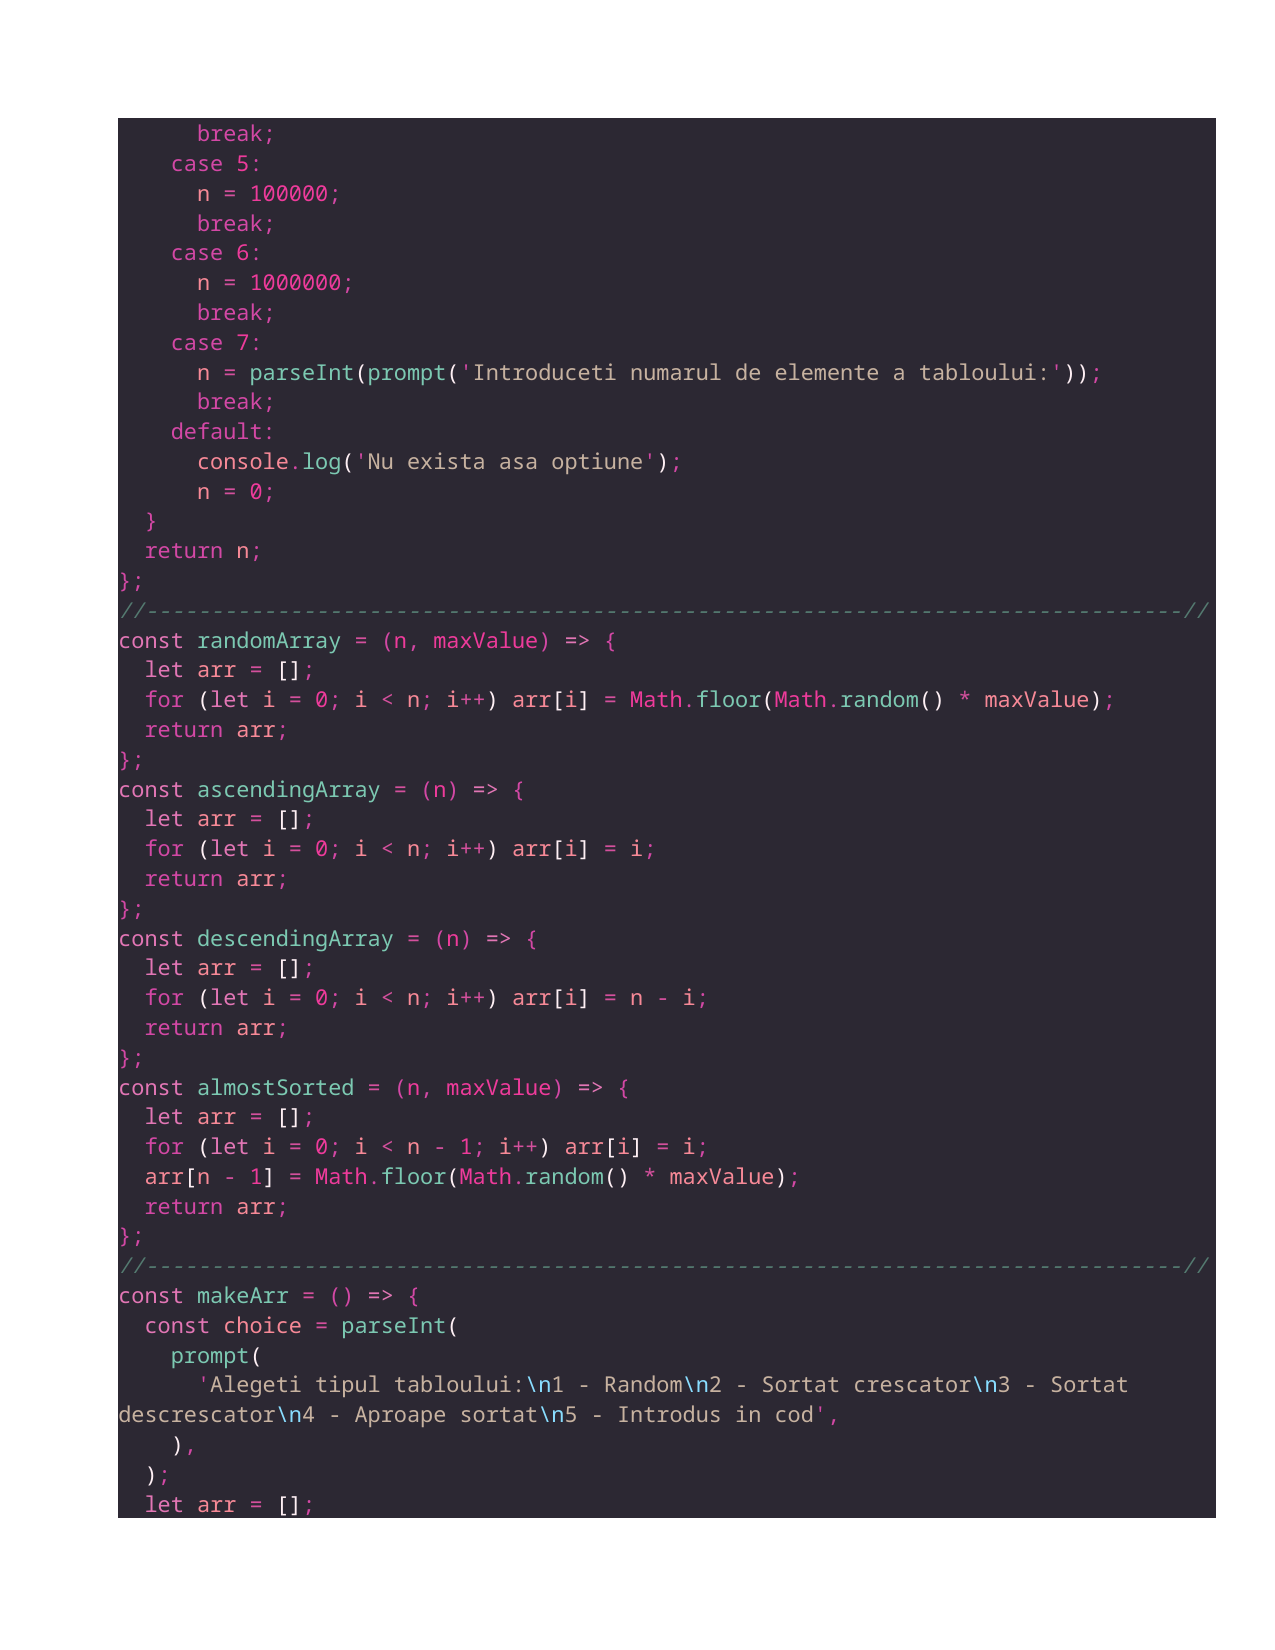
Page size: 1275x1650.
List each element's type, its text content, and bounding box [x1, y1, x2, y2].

text return arr; [118, 714, 1216, 744]
text 'Alegeti tipul tabloului:\n1 - Random\n2 - Sortat crescator\n3 - Sortat descrescator\n4 - Aproape sortat\n5 - Introdus in cod', [118, 1369, 1216, 1429]
text arr[n - 1] = Math.floor(Math.random() * maxValue); [118, 1161, 1216, 1191]
text const makeArr = () => { [118, 1280, 1216, 1310]
text //-------------------------------------------------------------------------------// [118, 595, 1216, 624]
text return arr; [118, 1191, 1216, 1220]
text n = 0; [118, 476, 1216, 505]
text let arr = []; [118, 654, 1216, 684]
text break; [118, 118, 1216, 148]
text case 6: [118, 237, 1216, 267]
text }; [118, 1042, 1216, 1071]
text n = 100000; [118, 178, 1216, 207]
text break; [118, 297, 1216, 327]
text for (let i = 0; i < n; i++) arr[i] = i; [118, 833, 1216, 863]
text return n; [118, 535, 1216, 565]
text break; [118, 207, 1216, 237]
text let arr = []; [118, 952, 1216, 982]
text const descendingArray = (n) => { [118, 922, 1216, 952]
text const choice = parseInt( [118, 1310, 1216, 1339]
text }; [118, 744, 1216, 773]
text const almostSorted = (n, maxValue) => { [118, 1071, 1216, 1101]
text case 7: [118, 327, 1216, 356]
text prompt( [118, 1339, 1216, 1369]
text n = parseInt(prompt('Introduceti numarul de elemente a tabloului:')); [118, 356, 1216, 386]
text let arr = []; [118, 803, 1216, 833]
text ), [118, 1429, 1216, 1459]
text for (let i = 0; i < n; i++) arr[i] = n - i; [118, 982, 1216, 1012]
text let arr = []; [118, 1101, 1216, 1131]
text }; [118, 1220, 1216, 1250]
text }; [118, 893, 1216, 922]
text //-------------------------------------------------------------------------------// [118, 1250, 1216, 1280]
text let arr = []; [118, 1488, 1216, 1518]
text default: [118, 416, 1216, 446]
text case 5: [118, 148, 1216, 178]
text break; [118, 386, 1216, 416]
text const randomArray = (n, maxValue) => { [118, 624, 1216, 654]
text return arr; [118, 863, 1216, 893]
text n = 1000000; [118, 267, 1216, 297]
text }; [118, 565, 1216, 595]
text for (let i = 0; i < n - 1; i++) arr[i] = i; [118, 1131, 1216, 1161]
text ); [118, 1459, 1216, 1488]
text const ascendingArray = (n) => { [118, 773, 1216, 803]
text for (let i = 0; i < n; i++) arr[i] = Math.floor(Math.random() * maxValue); [118, 684, 1216, 714]
text return arr; [118, 1012, 1216, 1042]
text } [118, 505, 1216, 535]
text console.log('Nu exista asa optiune'); [118, 446, 1216, 476]
